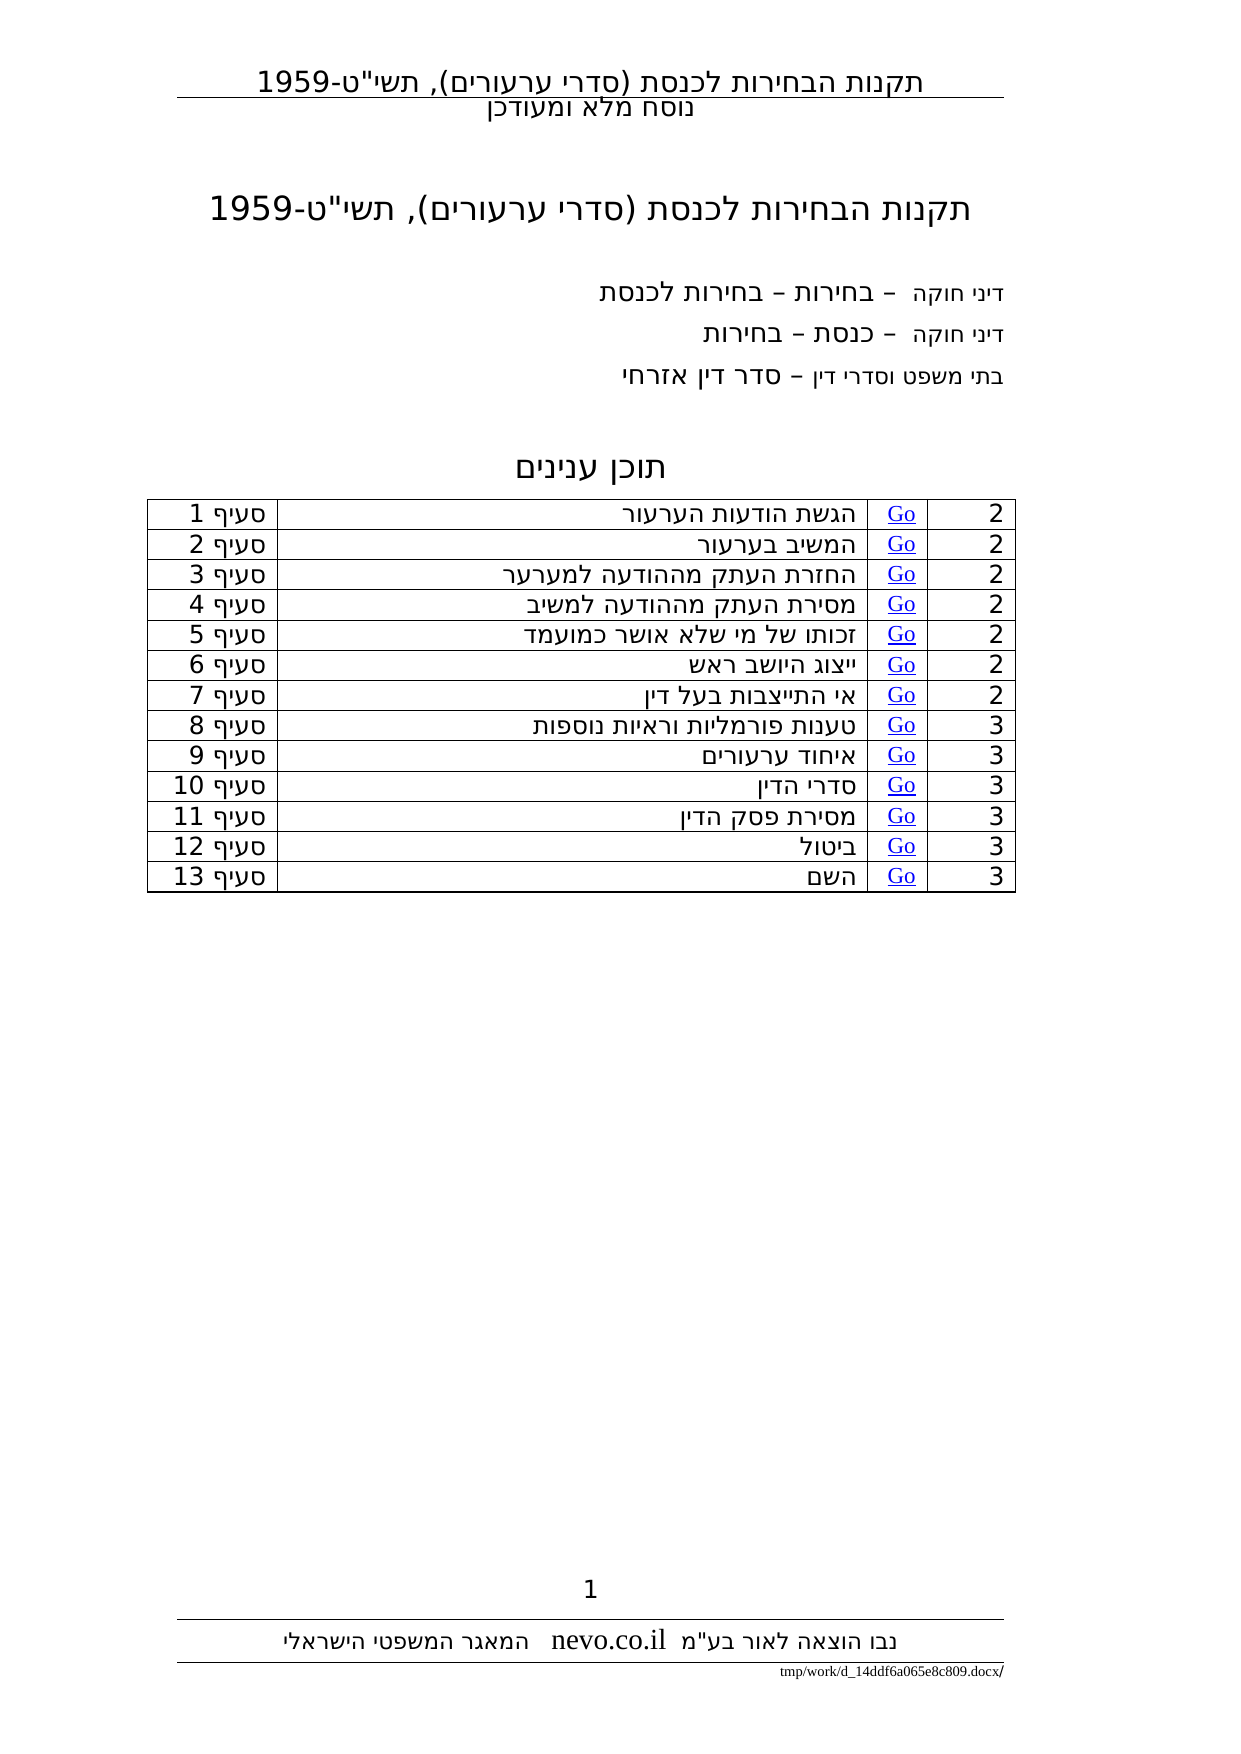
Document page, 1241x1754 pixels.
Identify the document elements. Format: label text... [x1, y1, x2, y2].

table_cell סעיף 12 [148, 832, 277, 861]
table_cell Go [868, 651, 927, 680]
table_cell איחוד ערעורים [278, 741, 867, 771]
table_cell Go [868, 560, 927, 589]
table_header 2 [928, 500, 1015, 529]
text תוכן ענינים [177, 447, 1004, 486]
table_cell זכותו של מי שלא אושר כמועמד [278, 621, 867, 650]
table_cell 2 [928, 530, 1015, 559]
table_cell 3 [928, 832, 1015, 861]
table_cell 2 [928, 621, 1015, 650]
table_cell סעיף 2 [148, 530, 277, 559]
table_header הגשת הודעות הערעור [278, 500, 867, 529]
table_cell Go [868, 832, 927, 861]
table_cell ייצוג היושב ראש [278, 651, 867, 680]
table_cell Go [868, 802, 927, 831]
table_cell סעיף 10 [148, 772, 277, 801]
table_cell סעיף 5 [148, 621, 277, 650]
table_cell סעיף 13 [148, 862, 277, 891]
table_header Go [868, 500, 927, 529]
table_header סעיף 1 [148, 500, 277, 529]
table_cell סעיף 3 [148, 560, 277, 589]
table_cell Go [868, 621, 927, 650]
table_cell Go [868, 741, 927, 771]
table_cell השם [278, 862, 867, 891]
table_cell סעיף 8 [148, 711, 277, 740]
table_cell החזרת העתק מההודעה למערער [278, 560, 867, 589]
text תקנות הבחירות לכנסת (סדרי ערעורים), תשי"ט-1959 [177, 189, 1004, 228]
table_cell 3 [928, 862, 1015, 891]
table_cell מסירת העתק מההודעה למשיב [278, 590, 867, 619]
table_cell Go [868, 711, 927, 740]
table_cell סעיף 4 [148, 590, 277, 619]
table_cell מסירת פסק הדין [278, 802, 867, 831]
table_cell 2 [928, 772, 1015, 801]
table_cell 2 [928, 681, 1015, 710]
table_cell 2 [928, 741, 1015, 771]
text דיני חוקה – כנסת – בחירות [59, 318, 1004, 349]
table_cell סדרי הדין [278, 772, 867, 801]
text דיני חוקה – בחירות – בחירות לכנסת [59, 276, 1004, 307]
table_cell Go [868, 590, 927, 619]
table_cell Go [868, 530, 927, 559]
text בתי משפט וסדרי דין – סדר דין אזרחי [59, 359, 1004, 391]
table_cell 2 [928, 651, 1015, 680]
table_cell סעיף 6 [148, 651, 277, 680]
table_cell 2 [928, 590, 1015, 619]
table_cell סעיף 9 [148, 741, 277, 771]
table_cell ביטול [278, 832, 867, 861]
table_cell המשיב בערעור [278, 530, 867, 559]
table_cell אי התייצבות בעל דין [278, 681, 867, 710]
table_cell 2 [928, 711, 1015, 740]
table_cell Go [868, 862, 927, 891]
table_cell סעיף 11 [148, 802, 277, 831]
table_cell 2 [928, 560, 1015, 589]
table_cell Go [868, 772, 927, 801]
table_cell טענות פורמליות וראיות נוספות [278, 711, 867, 740]
table_cell 3 [928, 802, 1015, 831]
table_cell סעיף 7 [148, 681, 277, 710]
table_cell Go [868, 681, 927, 710]
